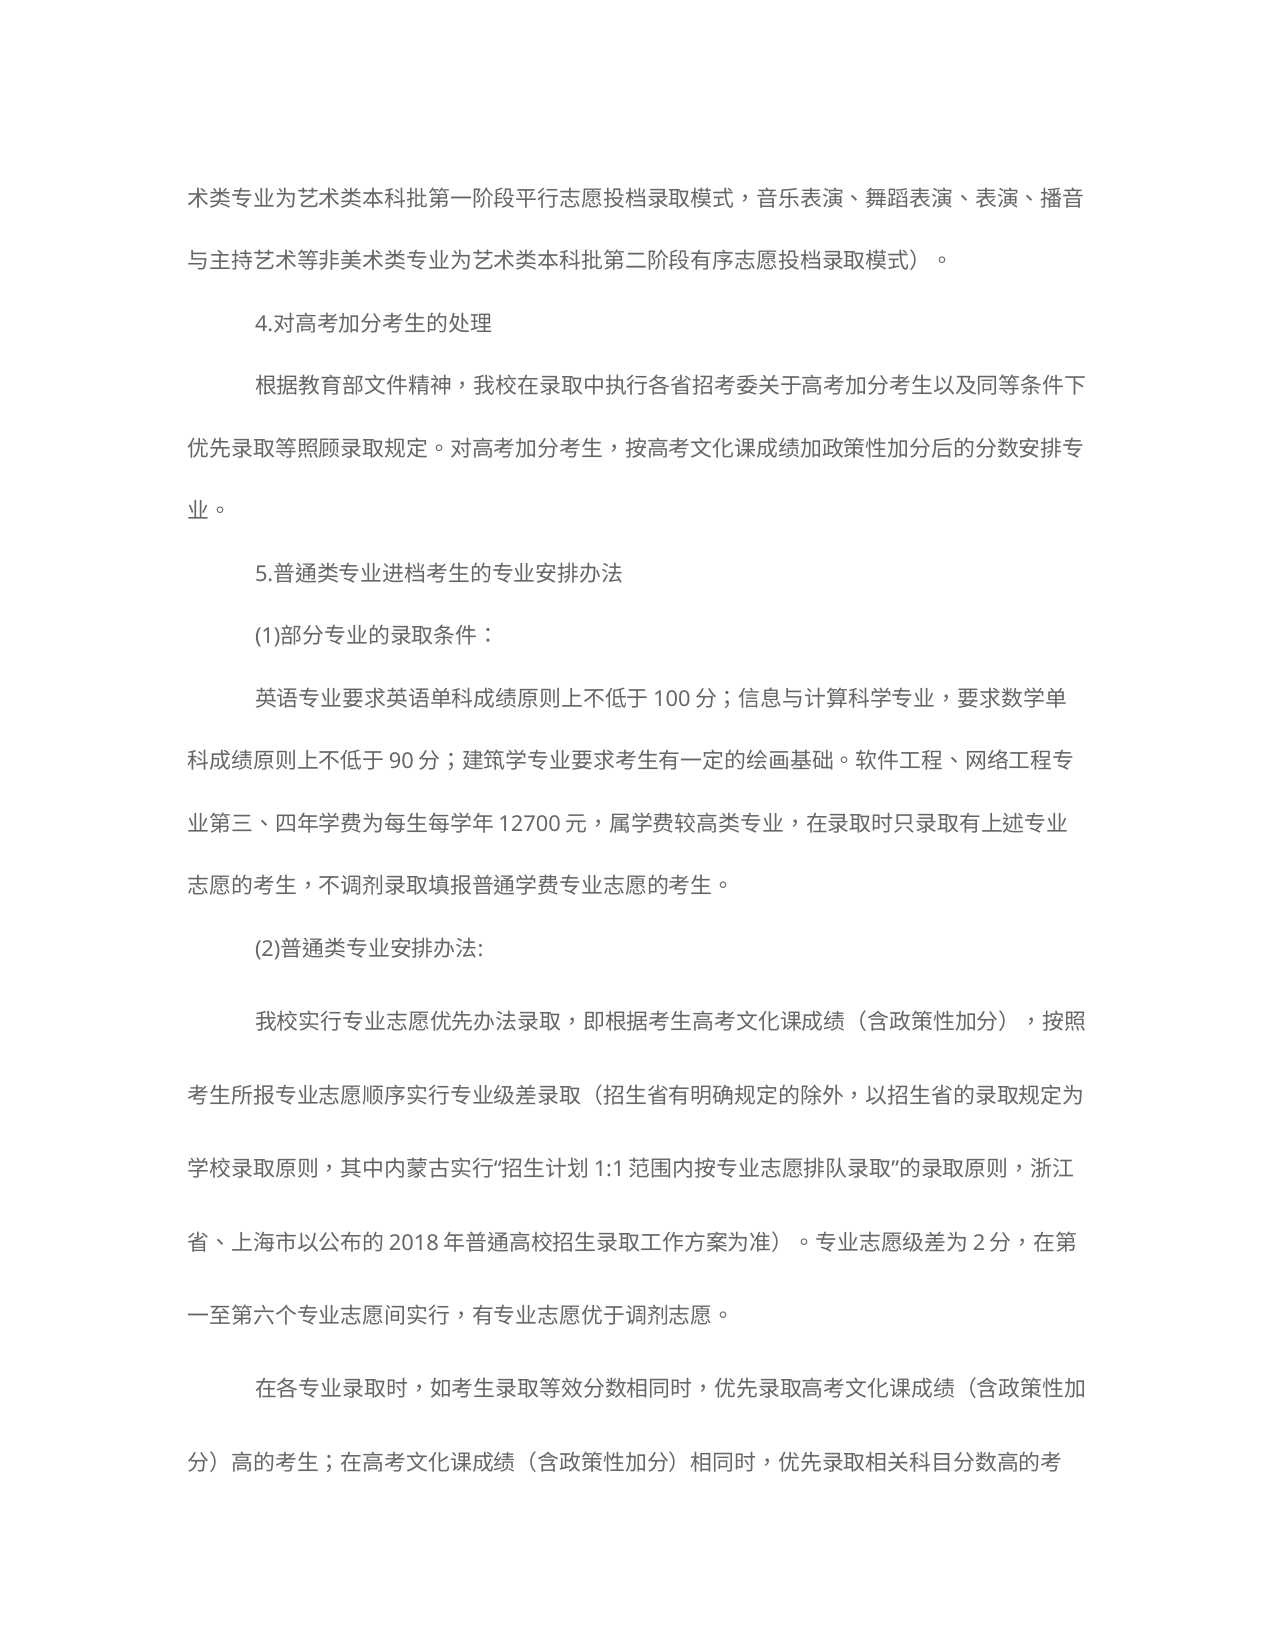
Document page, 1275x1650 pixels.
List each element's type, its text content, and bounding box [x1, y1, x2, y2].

text (1)部分专业的录取条件： [187, 587, 1087, 650]
text 根据教育部文件精神，我校在录取中执行各省招考委关于高考加分考生以及同等条件下优先录取等照顾录取规定。对高考加分考生，按高考文化课成绩加政策性加分后的分数安排专业。 [187, 337, 1087, 525]
text 英语专业要求英语单科成绩原则上不低于100分；信息与计算科学专业，要求数学单科成绩原则上不低于90分；建筑学专业要求考生有一定的绘画基础。软件工程、网络工程专业第三、四年学费为每生每学年12700元，属学费较高类专业，在录取时只录取有上述专业志愿的考生，不调剂录取填报普通学费专业志愿的考生。 [187, 650, 1087, 900]
text 4.对高考加分考生的处理 [187, 275, 1087, 337]
text (2)普通类专业安排办法: [187, 900, 1087, 962]
text 5.普通类专业进档考生的专业安排办法 [187, 525, 1087, 587]
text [187, 150, 1087, 275]
text 我校实行专业志愿优先办法录取，即根据考生高考文化课成绩（含政策性加分），按照考生所报专业志愿顺序实行专业级差录取（招生省有明确规定的除外，以招生省的录取规定为学校录取原则，其中内蒙古实行“招生计划1:1范围内按专业志愿排队录取”的录取原则，浙江省、上海市以公布的2018年普通高校招生录取工作方案为准）。专业志愿级差为2分，在第一至第六个专业志愿间实行，有专业志愿优于调剂志愿。 [187, 962, 1087, 1330]
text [187, 1330, 1087, 1477]
